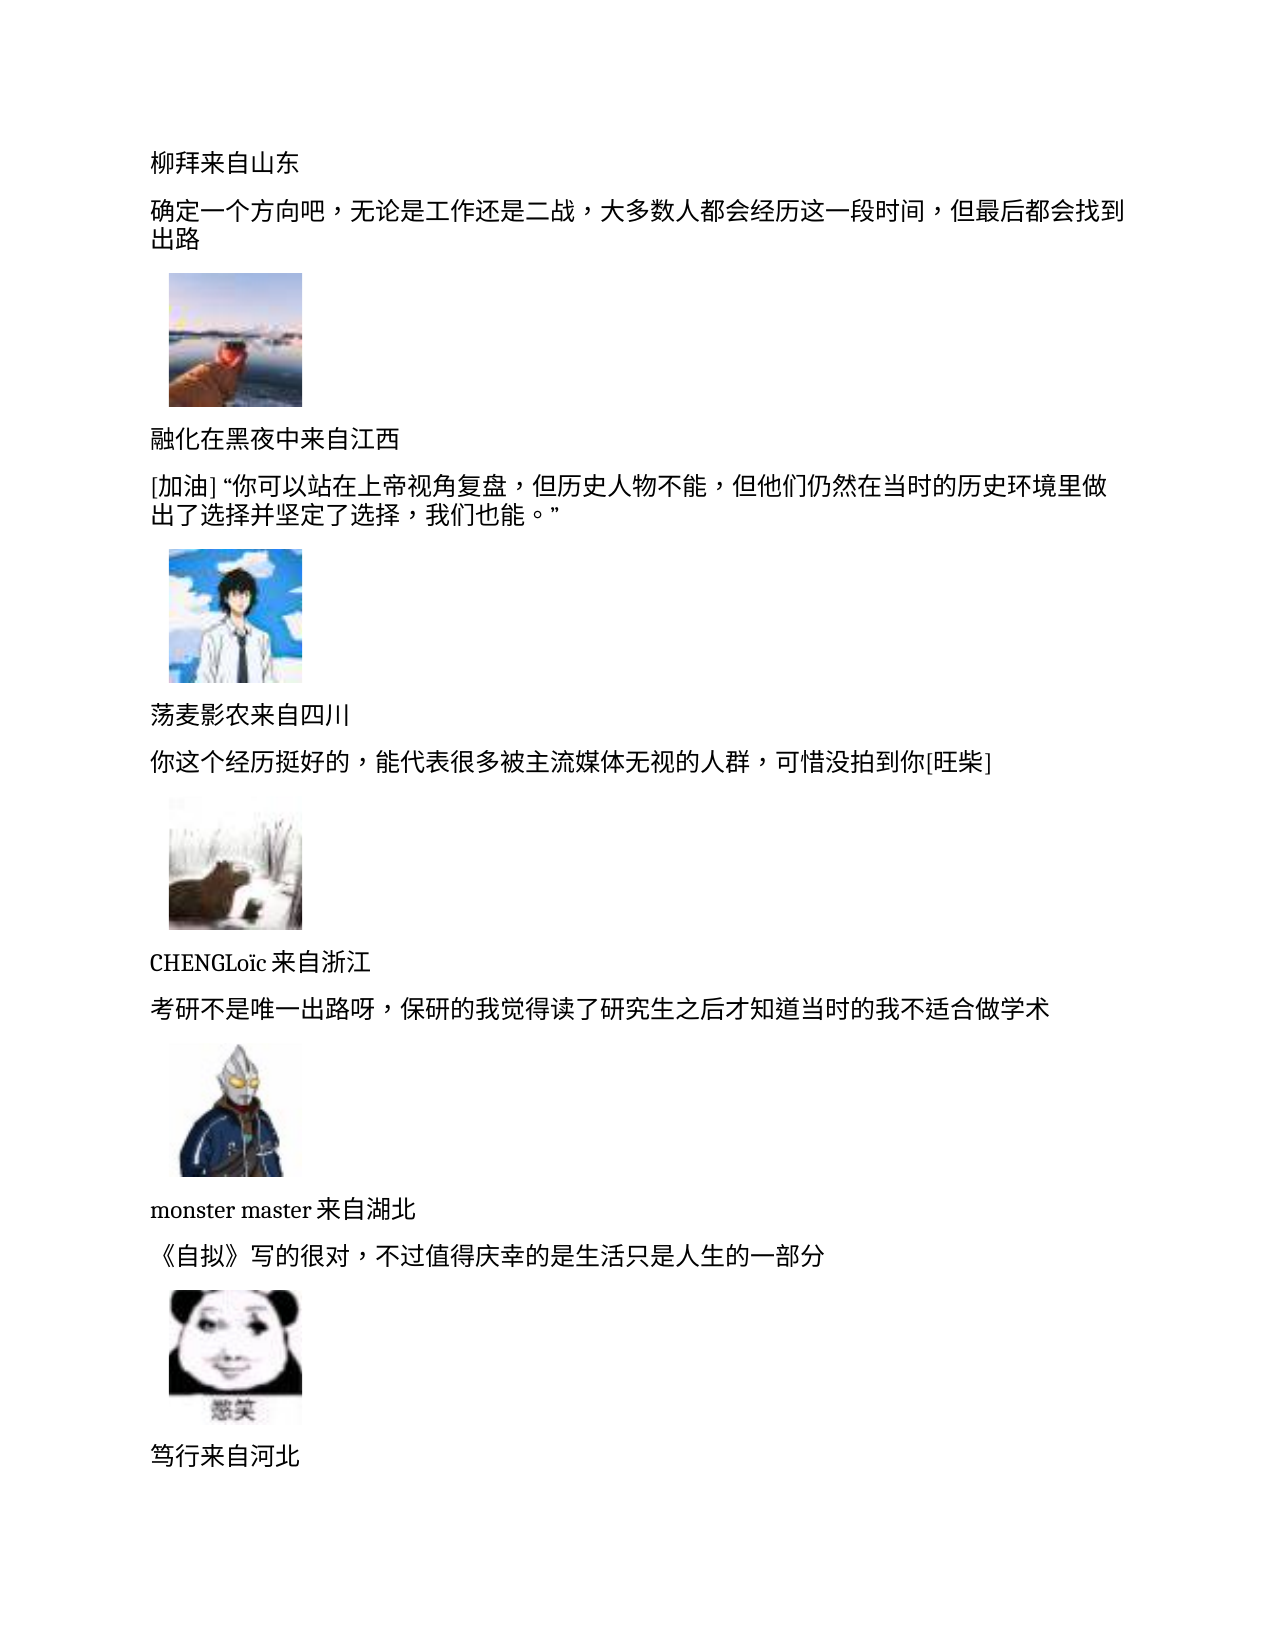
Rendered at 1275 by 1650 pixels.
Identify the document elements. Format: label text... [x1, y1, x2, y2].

text 笃行来自河北 [150, 1443, 1125, 1472]
text 《自拟》写的很对，不过值得庆幸的是生活只是人生的一部分 [150, 1243, 1125, 1272]
text 融化在黑夜中来自江西 [150, 426, 1125, 454]
text [加油] “你可以站在上帝视角复盘，但历史人物不能，但他们仍然在当时的历史环境里做出了选择并坚定了选择，我们也能。” [150, 473, 1125, 531]
text 柳拜来自山东 [150, 150, 1125, 179]
text 你这个经历挺好的，能代表很多被主流媒体无视的人群，可惜没拍到你[旺柴] [150, 749, 1125, 778]
picture [168, 1290, 303, 1425]
picture [168, 1043, 303, 1177]
text CHENGLoïc来自浙江 [150, 949, 1125, 977]
text monster master来自湖北 [150, 1196, 1125, 1224]
picture [168, 549, 303, 683]
text 考研不是唯一出路呀，保研的我觉得读了研究生之后才知道当时的我不适合做学术 [150, 996, 1125, 1025]
picture [168, 273, 303, 407]
picture [168, 796, 303, 930]
text 荡麦影农来自四川 [150, 702, 1125, 730]
text 确定一个方向吧，无论是工作还是二战，大多数人都会经历这一段时间，但最后都会找到出路 [150, 197, 1125, 255]
